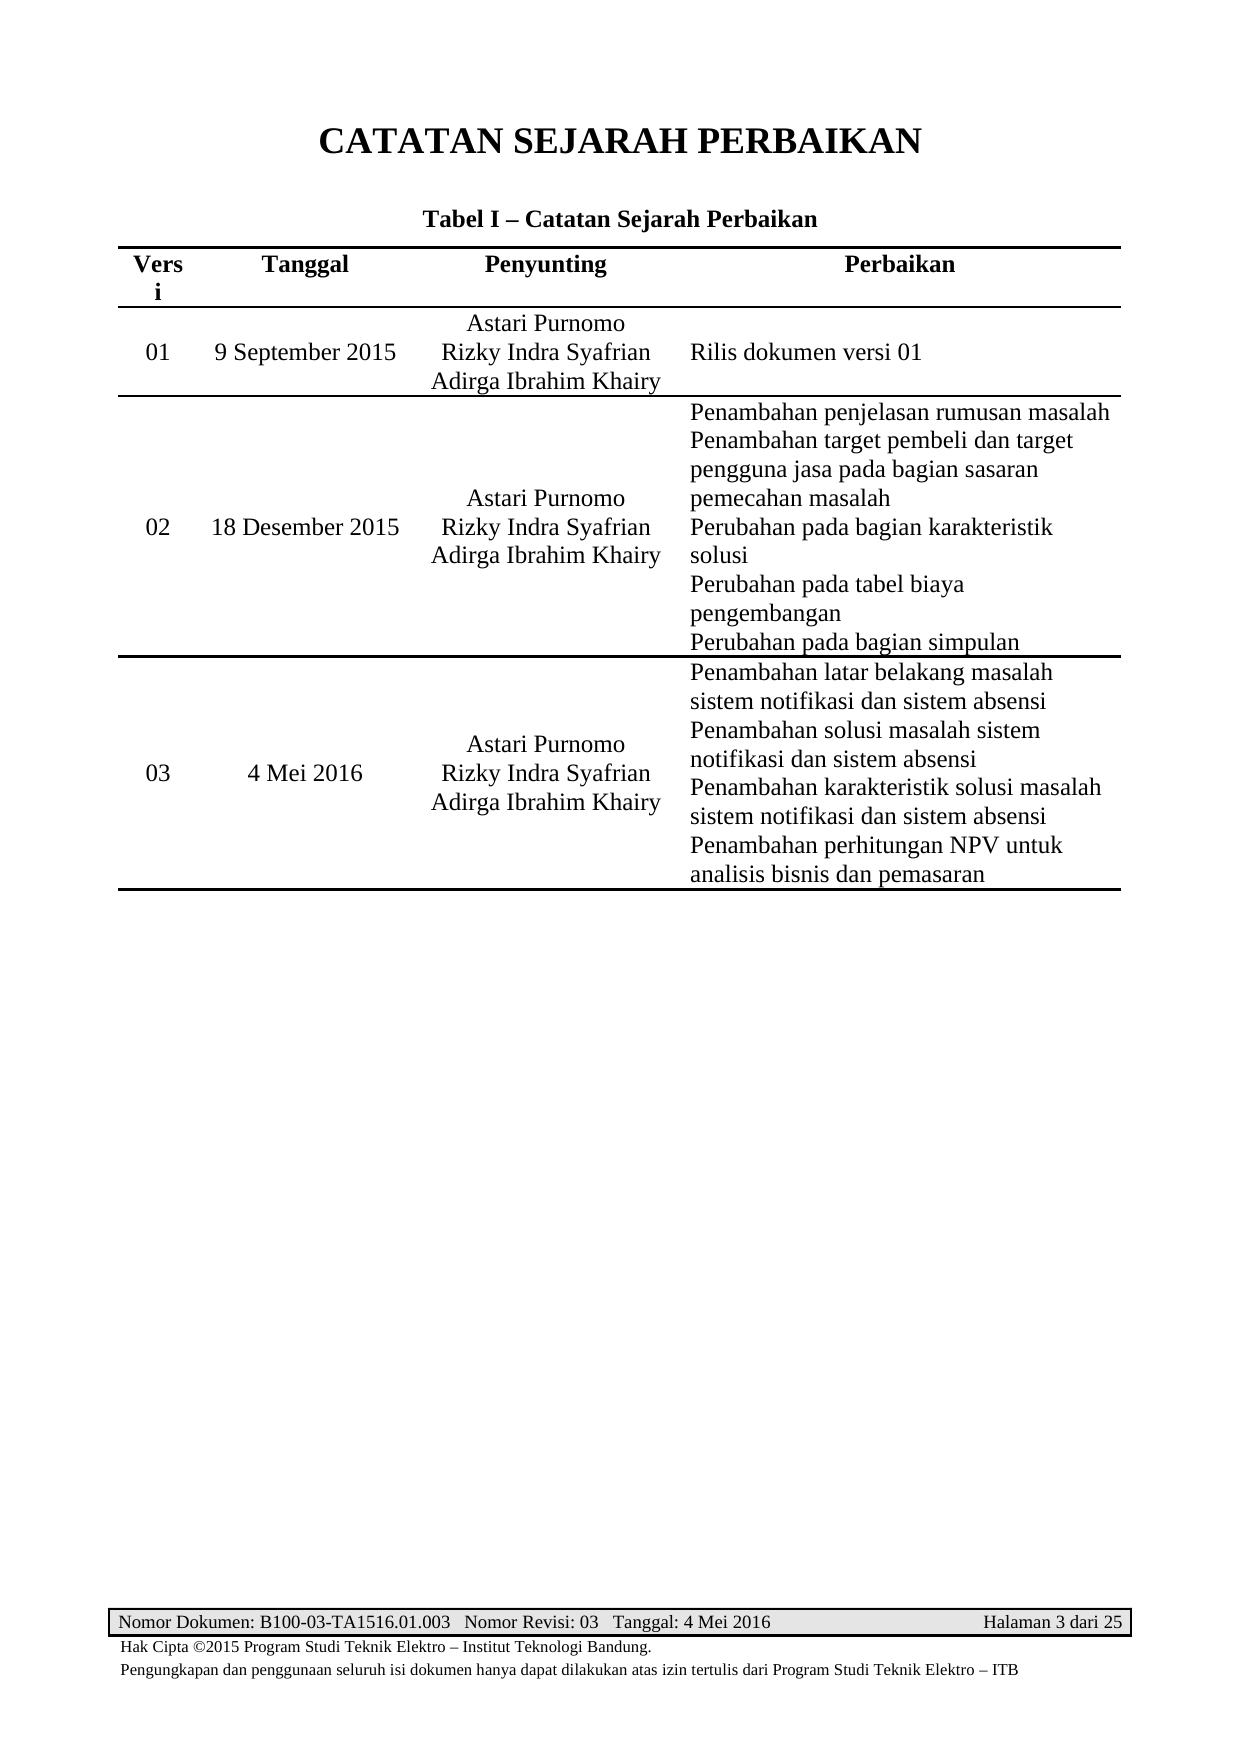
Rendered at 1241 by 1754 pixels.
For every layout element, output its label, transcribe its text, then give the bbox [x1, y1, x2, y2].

table_cell 18 Desember 2015 [198, 397, 413, 655]
table_header Versi [118, 249, 197, 306]
table_cell 03 [118, 658, 197, 887]
table_cell Astari Purnomo Rizky Indra Syafrian Adirga Ibrahim Khairy [413, 308, 679, 394]
table_cell Penambahan latar belakang masalah sistem notifikasi dan sistem absensi Penambahan solusi masalah sistem notifikasi dan sistem absensi Penambahan karakteristik solusi masalah sistem notifikasi dan sistem absensi Penambahan perhitungan NPV untuk analisis bisnis dan pemasaran [679, 658, 1121, 887]
table_cell Astari Purnomo Rizky Indra Syafrian Adirga Ibrahim Khairy [413, 658, 679, 887]
table_cell 9 September 2015 [198, 308, 413, 394]
text Tabel I – Catatan Sejarah Perbaikan [118, 204, 1122, 233]
table_header Penyunting [413, 249, 679, 306]
table_header Tanggal [198, 249, 413, 306]
table_cell 01 [118, 308, 197, 394]
table_cell Astari Purnomo Rizky Indra Syafrian Adirga Ibrahim Khairy [413, 397, 679, 655]
table_cell Rilis dokumen versi 01 [679, 308, 1121, 394]
table_cell Penambahan penjelasan rumusan masalah Penambahan target pembeli dan target pengguna jasa pada bagian sasaran pemecahan masalah Perubahan pada bagian karakteristik solusi Perubahan pada tabel biaya pengembangan Perubahan pada bagian simpulan [679, 397, 1121, 655]
table_cell 4 Mei 2016 [198, 658, 413, 887]
text CATATAN SEJARAH PERBAIKAN [118, 118, 1122, 161]
table_header Perbaikan [679, 249, 1121, 306]
table_cell 02 [118, 397, 197, 655]
